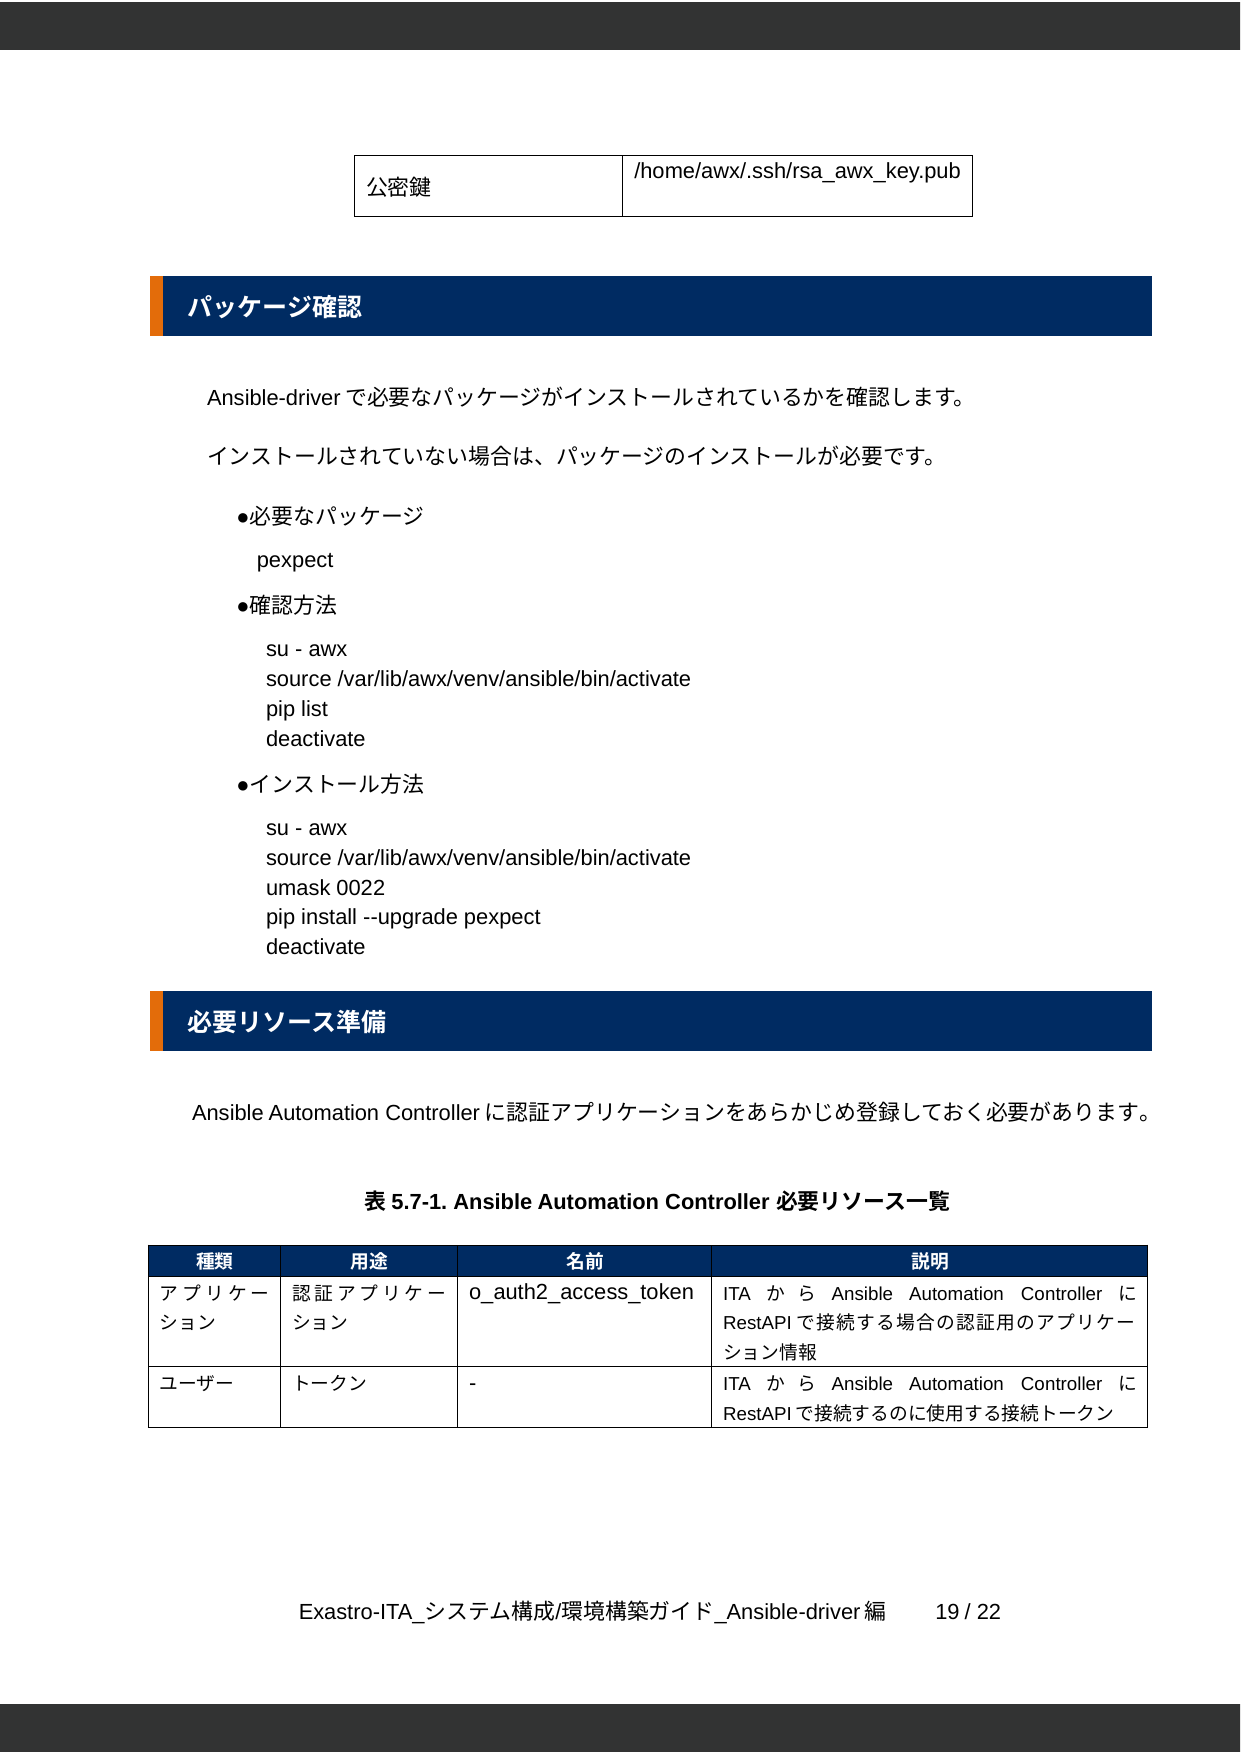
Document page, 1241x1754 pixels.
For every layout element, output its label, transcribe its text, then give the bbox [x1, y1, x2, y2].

subtitle パッケージ確認 [163, 276, 1152, 336]
table_header 用途 [281, 1246, 457, 1276]
text Ansible-driverで必要なパッケージがインストールされているかを確認します。 [207, 366, 1152, 425]
text su - awx [266, 812, 1152, 842]
table_cell o_auth2_access_token [458, 1277, 711, 1366]
text su - awx [266, 634, 1152, 663]
text source /var/lib/awx/venv/ansible/bin/activate [266, 842, 1152, 872]
table_cell 公密鍵 [355, 156, 622, 216]
text 表 5.7-1. Ansible Automation Controller 必要リソース一覧 [148, 1170, 1152, 1229]
text Ansible Automation Controllerに認証アプリケーションをあらかじめ登録しておく必要があります。 [192, 1081, 1152, 1140]
text pexpect [207, 544, 1152, 574]
table_cell /home/awx/.ssh/rsa_awx_key.pub [623, 156, 972, 216]
table_cell アプリケーション [149, 1277, 280, 1366]
table_header 名前 [458, 1246, 711, 1276]
text deactivate [266, 932, 1152, 961]
table_cell ITAからAnsible Automation ControllerにRestAPIで接続する場合の認証用のアプリケーション情報 [712, 1277, 1147, 1366]
text pip install --upgrade pexpect [266, 902, 1152, 932]
table_cell ITAからAnsible Automation ControllerにRestAPIで接続するのに使用する接続トークン [712, 1367, 1147, 1427]
table_header 説明 [712, 1246, 1147, 1276]
text deactivate [266, 723, 1152, 753]
table_cell - [458, 1367, 711, 1427]
table_cell 認証アプリケーション [281, 1277, 457, 1366]
table_cell ユーザー [149, 1367, 280, 1427]
text source /var/lib/awx/venv/ansible/bin/activate [266, 663, 1152, 693]
table_cell トークン [281, 1367, 457, 1427]
subtitle 必要リソース準備 [163, 991, 1152, 1051]
text ●必要なパッケージ [236, 485, 1152, 544]
text pip list [266, 693, 1152, 723]
picture [0, 1704, 1241, 1752]
picture [0, 2, 1241, 50]
text ●確認方法 [236, 574, 1152, 634]
text umask 0022 [266, 872, 1152, 902]
table_header 種類 [149, 1246, 280, 1276]
text ●インストール方法 [236, 753, 1152, 812]
text インストールされていない場合は、パッケージのインストールが必要です。 [207, 425, 1152, 485]
